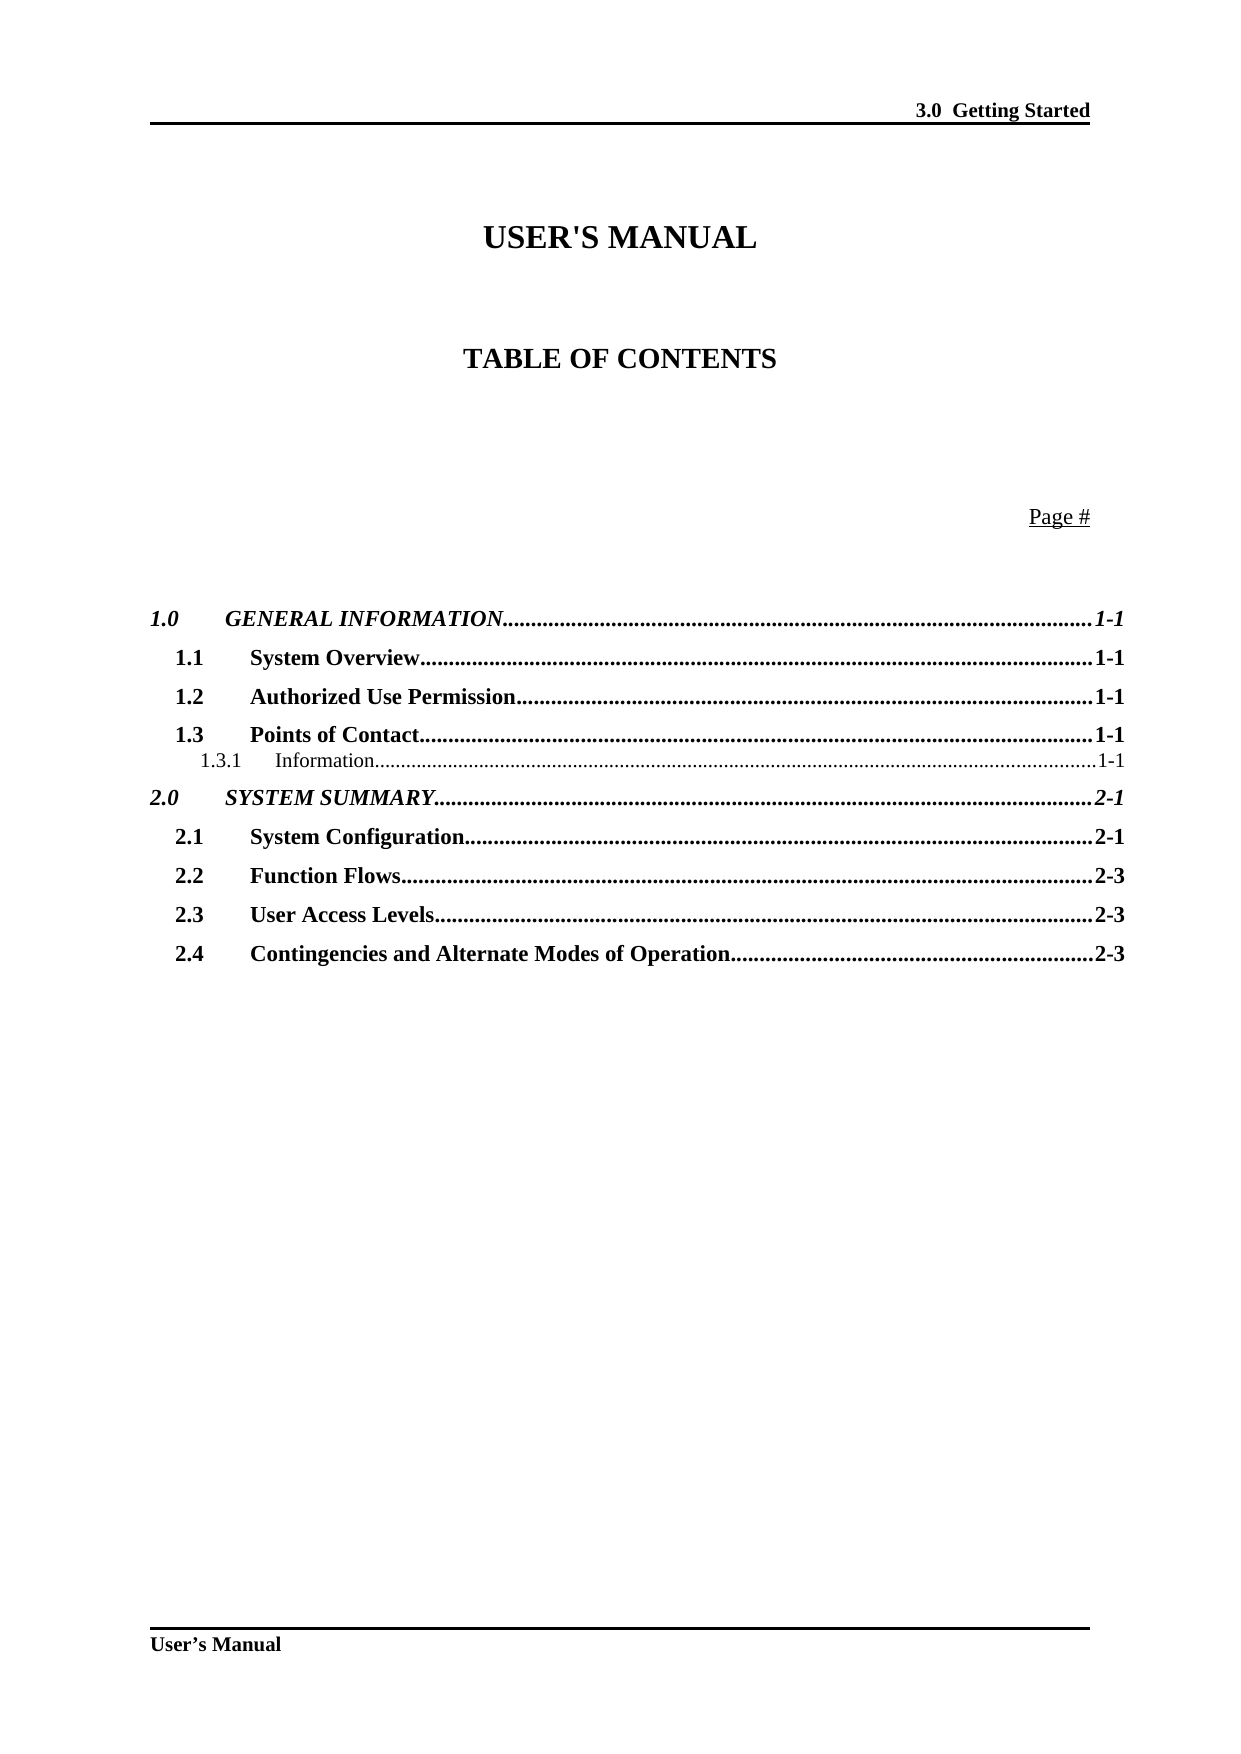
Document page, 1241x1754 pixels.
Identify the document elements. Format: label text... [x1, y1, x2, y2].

text 1.2 Authorized Use Permission 1-1 [175, 683, 1090, 709]
text Page # [150, 503, 1090, 529]
text 1.1 System Overview 1-1 [175, 644, 1090, 670]
text 2.1 System Configuration 2-1 [175, 823, 1090, 850]
text 1.3 Points of Contact 1-1 [175, 722, 1090, 748]
text 1.0 GENERAL INFORMATION 1-1 [150, 605, 1090, 631]
text 2.0 SYSTEM SUMMARY 2-1 [150, 784, 1090, 811]
text 1.3.1 Information 1-1 [200, 748, 1090, 772]
text TABLE OF CONTENTS [150, 341, 1090, 375]
text USER'S MANUAL [150, 217, 1090, 256]
text 2.2 Function Flows 2-3 [175, 862, 1090, 888]
text 2.4 Contingencies and Alternate Modes of Operation 2-3 [175, 940, 1090, 966]
text 2.3 User Access Levels 2-3 [175, 901, 1090, 927]
